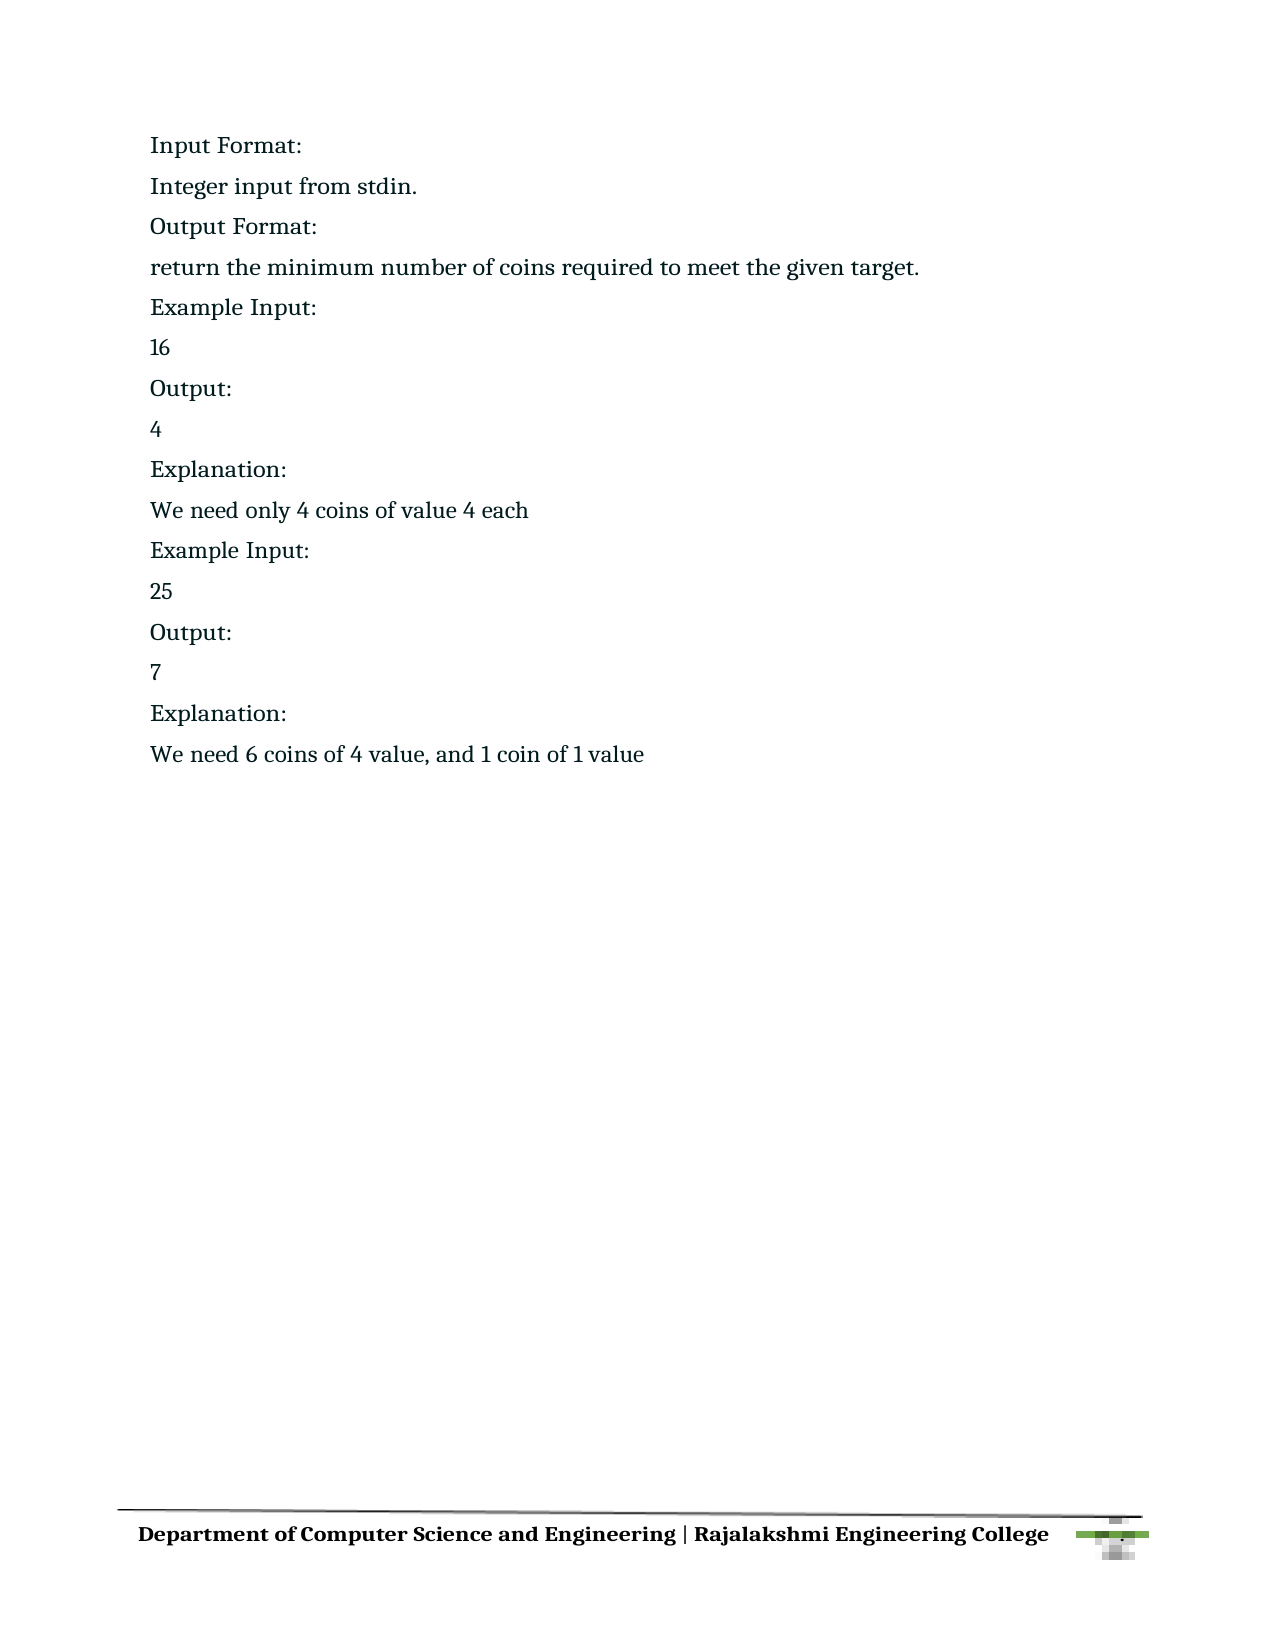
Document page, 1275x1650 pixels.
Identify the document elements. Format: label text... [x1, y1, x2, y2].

picture [117, 1509, 1149, 1560]
text 16 [150, 334, 1152, 361]
text We need 6 coins of 4 value, and 1 coin of 1 value [150, 741, 1152, 768]
text Output: [150, 374, 1152, 402]
text Output: [150, 618, 1152, 646]
text Input Format: [150, 132, 1152, 160]
text 4 [150, 415, 1152, 443]
text Integer input from stdin. Output Format: [150, 173, 427, 241]
text Explanation: [150, 456, 1152, 484]
text Explanation: [150, 700, 1152, 727]
text return the minimum number of coins required to meet the given target. Example Input: [150, 253, 980, 321]
text 25 [150, 577, 1152, 605]
text 7 [150, 659, 1152, 687]
text We need only 4 coins of value 4 each Example Input: [150, 497, 567, 565]
